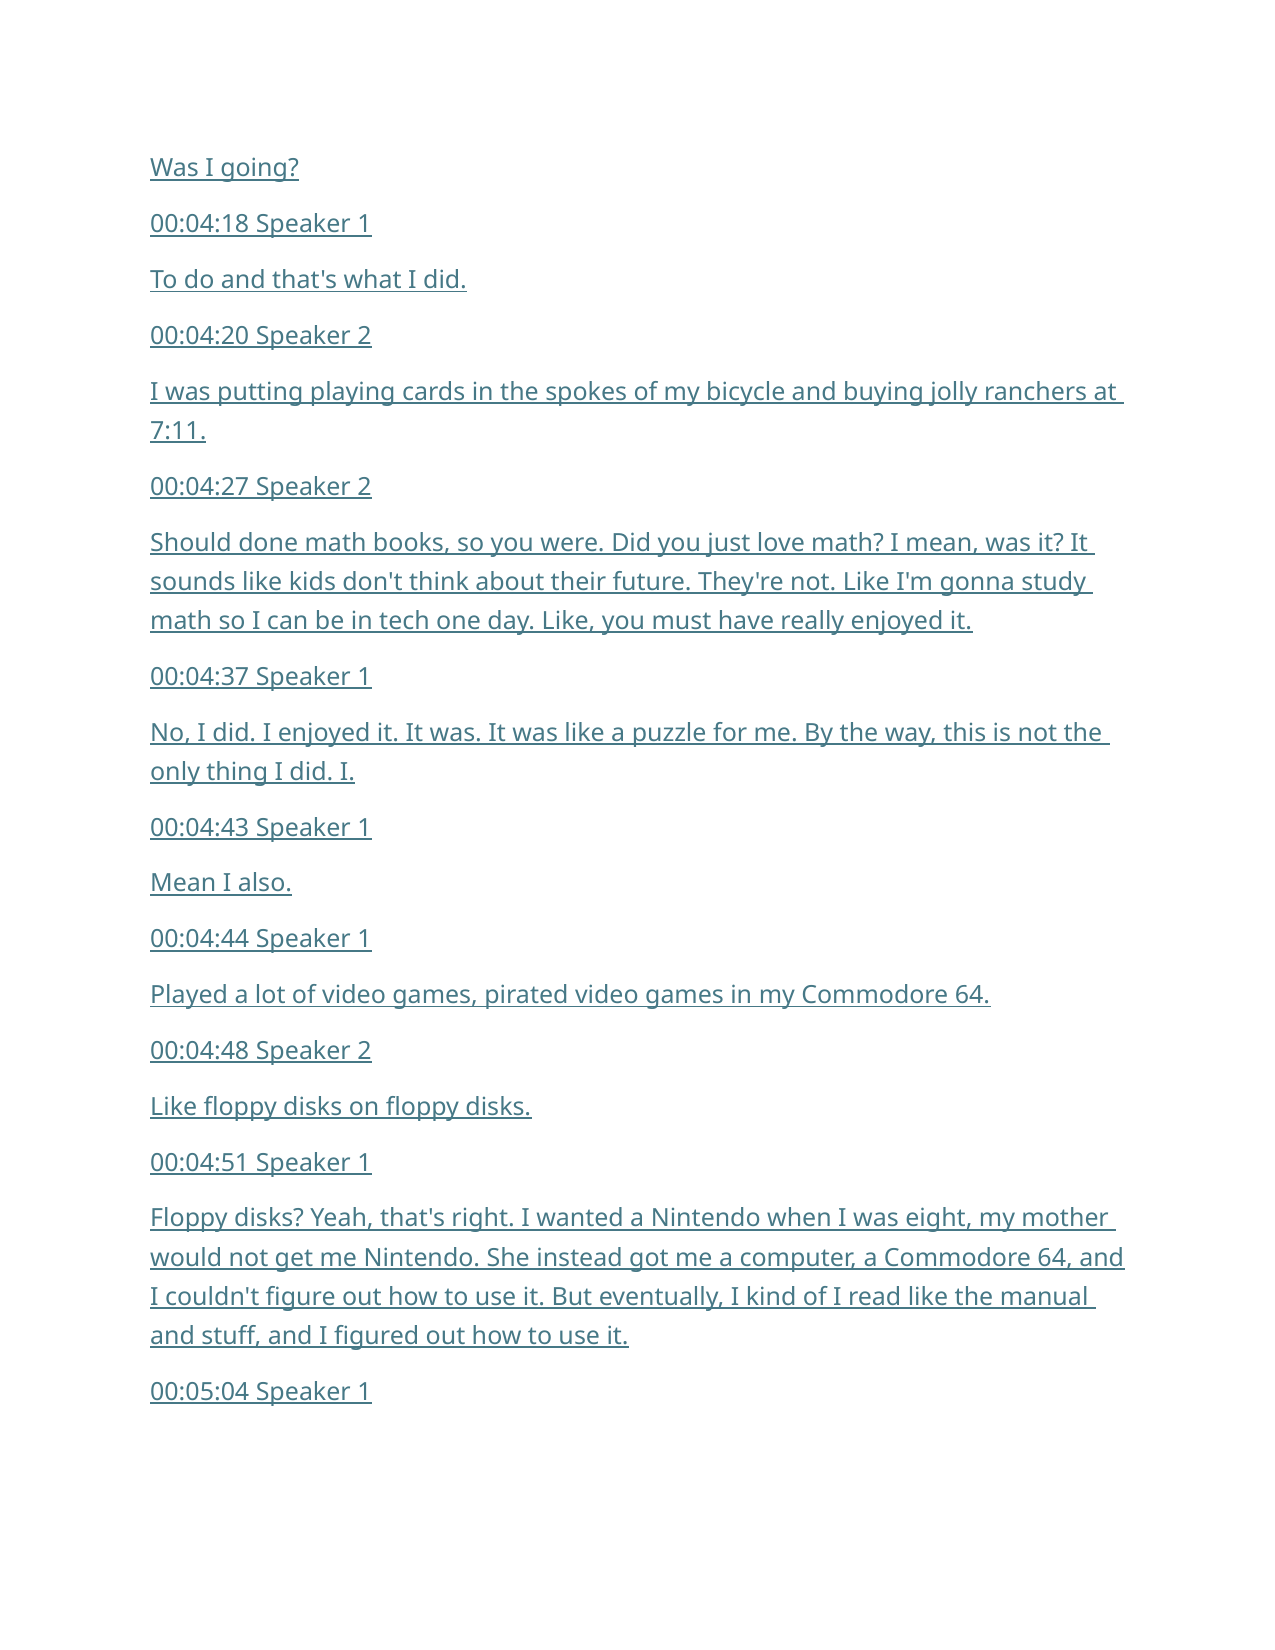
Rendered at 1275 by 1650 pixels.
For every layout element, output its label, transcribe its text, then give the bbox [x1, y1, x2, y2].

text 00:04:20 Speaker 2 [150, 317, 1125, 352]
text Was I going? [150, 150, 1125, 184]
text 00:04:37 Speaker 1 [150, 658, 1125, 692]
text Like floppy disks on floppy disks. [150, 1088, 1125, 1122]
text Played a lot of video games, pirated video games in my Commodore 64. [150, 977, 1125, 1011]
text Floppy disks? Yeah, that's right. I wanted a Nintendo when I was eight, my mother would not get me Nintendo. She instead got me a computer, a Commodore 64, and I couldn't figure out how to use it. But eventually, I kind of I read like the manual and stuff, and I figured out how to use it. [150, 1200, 1125, 1268]
text I was putting playing cards in the spokes of my bicycle and buying jolly ranchers at 7:11. [150, 373, 1125, 447]
text No, I did. I enjoyed it. It was. It was like a puzzle for me. By the way, this is not the only thing I did. I. [150, 714, 1125, 787]
text 00:04:43 Speaker 1 [150, 809, 1125, 843]
text 00:05:04 Speaker 1 [150, 1373, 1125, 1407]
text Mean I also. [150, 865, 1125, 899]
text 00:04:44 Speaker 1 [150, 921, 1125, 955]
text 00:04:51 Speaker 1 [150, 1144, 1125, 1178]
text Floppy disks? Yeah, that's right. I wanted a Nintendo when I was eight, my mother would not get me Nintendo. She instead got me a computer, a Commodore 64, and I couldn't figure out how to use it. But eventually, I kind of I read like the manual and stuff, and I figured out how to use it. [150, 1270, 1125, 1352]
text 00:04:48 Speaker 2 [150, 1032, 1125, 1067]
text 00:04:27 Speaker 2 [150, 468, 1125, 502]
text To do and that's what I did. [150, 262, 1125, 296]
text 00:04:18 Speaker 1 [150, 206, 1125, 240]
text Should done math books, so you were. Did you just love math? I mean, was it? It sounds like kids don't think about their future. They're not. Like I'm gonna study math so I can be in tech one day. Like, you must have really enjoyed it. [150, 524, 1125, 637]
